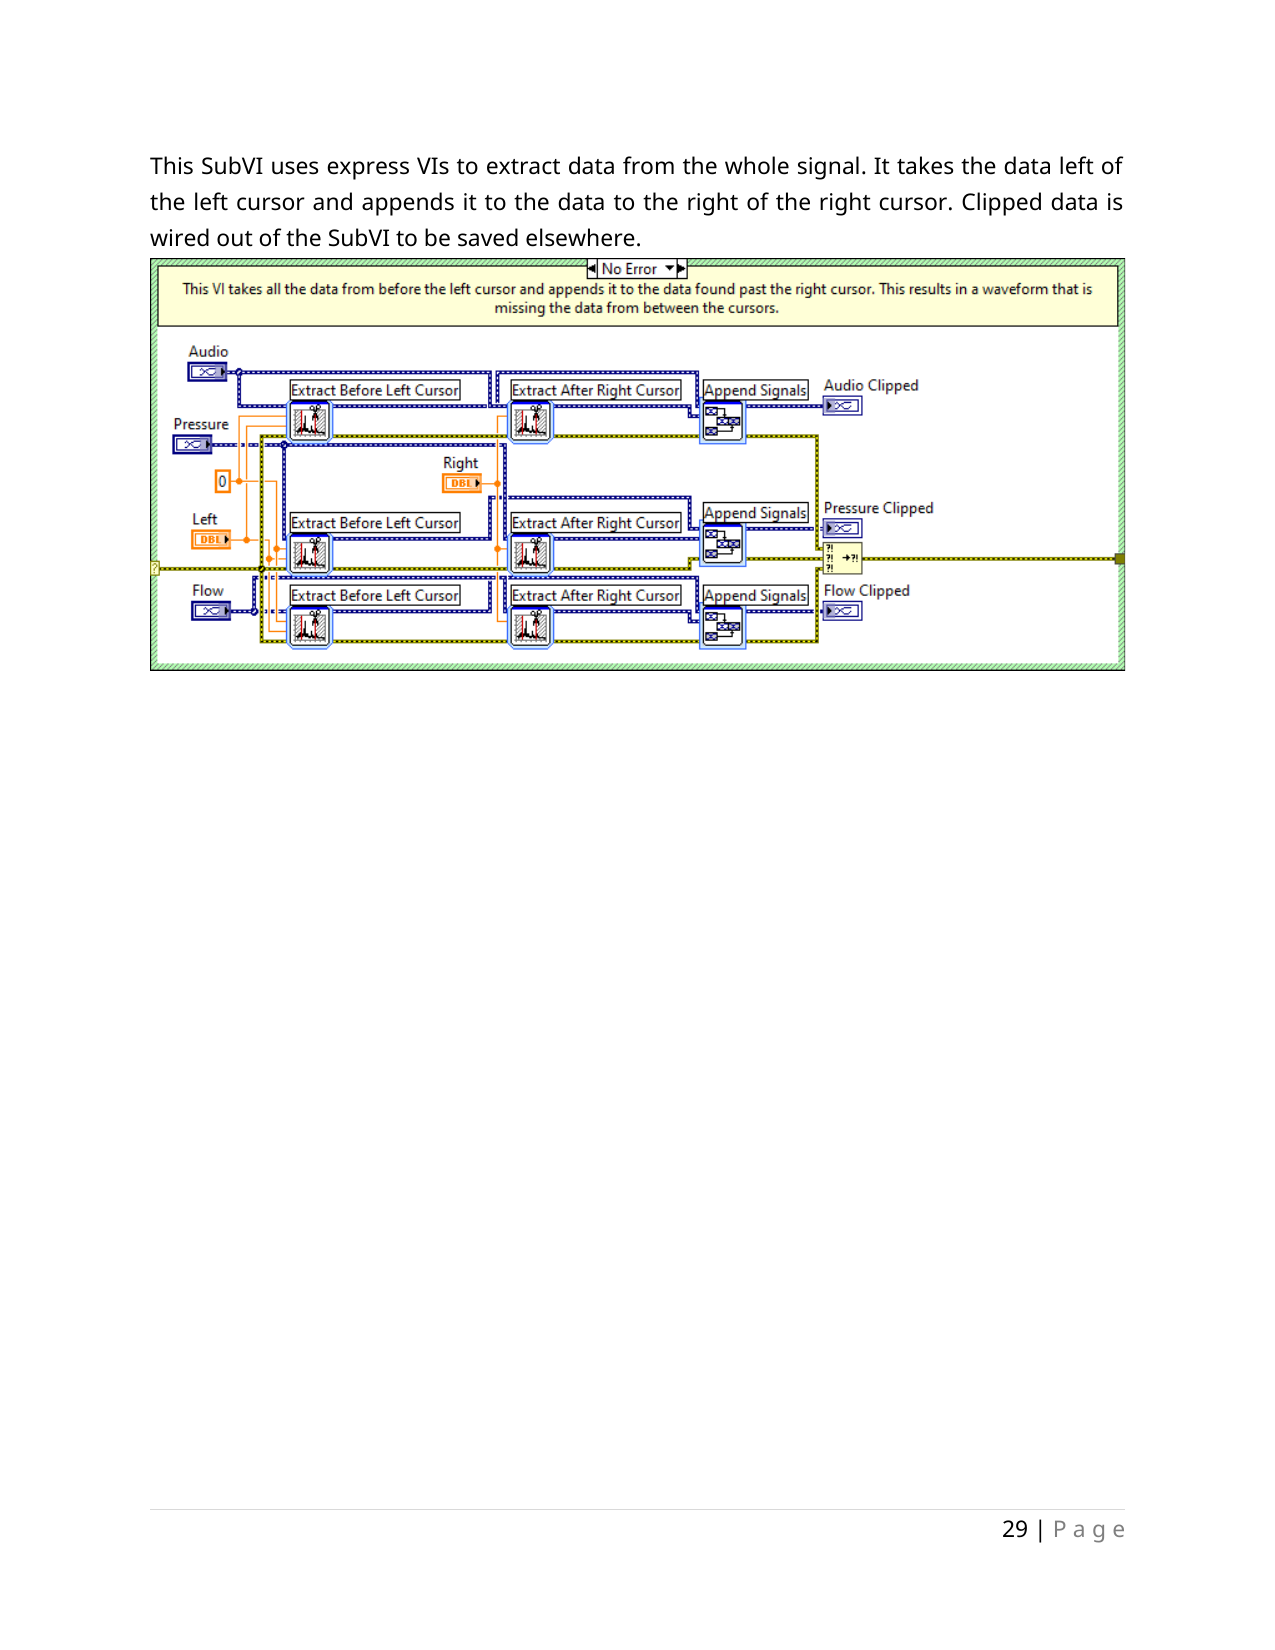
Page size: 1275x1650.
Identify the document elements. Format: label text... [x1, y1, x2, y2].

picture [150, 258, 1125, 671]
text This SubVI uses express VIs to extract data from the whole signal. It takes the data left of the left cursor and appends it to the data to the right of the right cursor. Clipped data is wired out of the SubVI to be saved elsewhere. [150, 150, 1125, 253]
